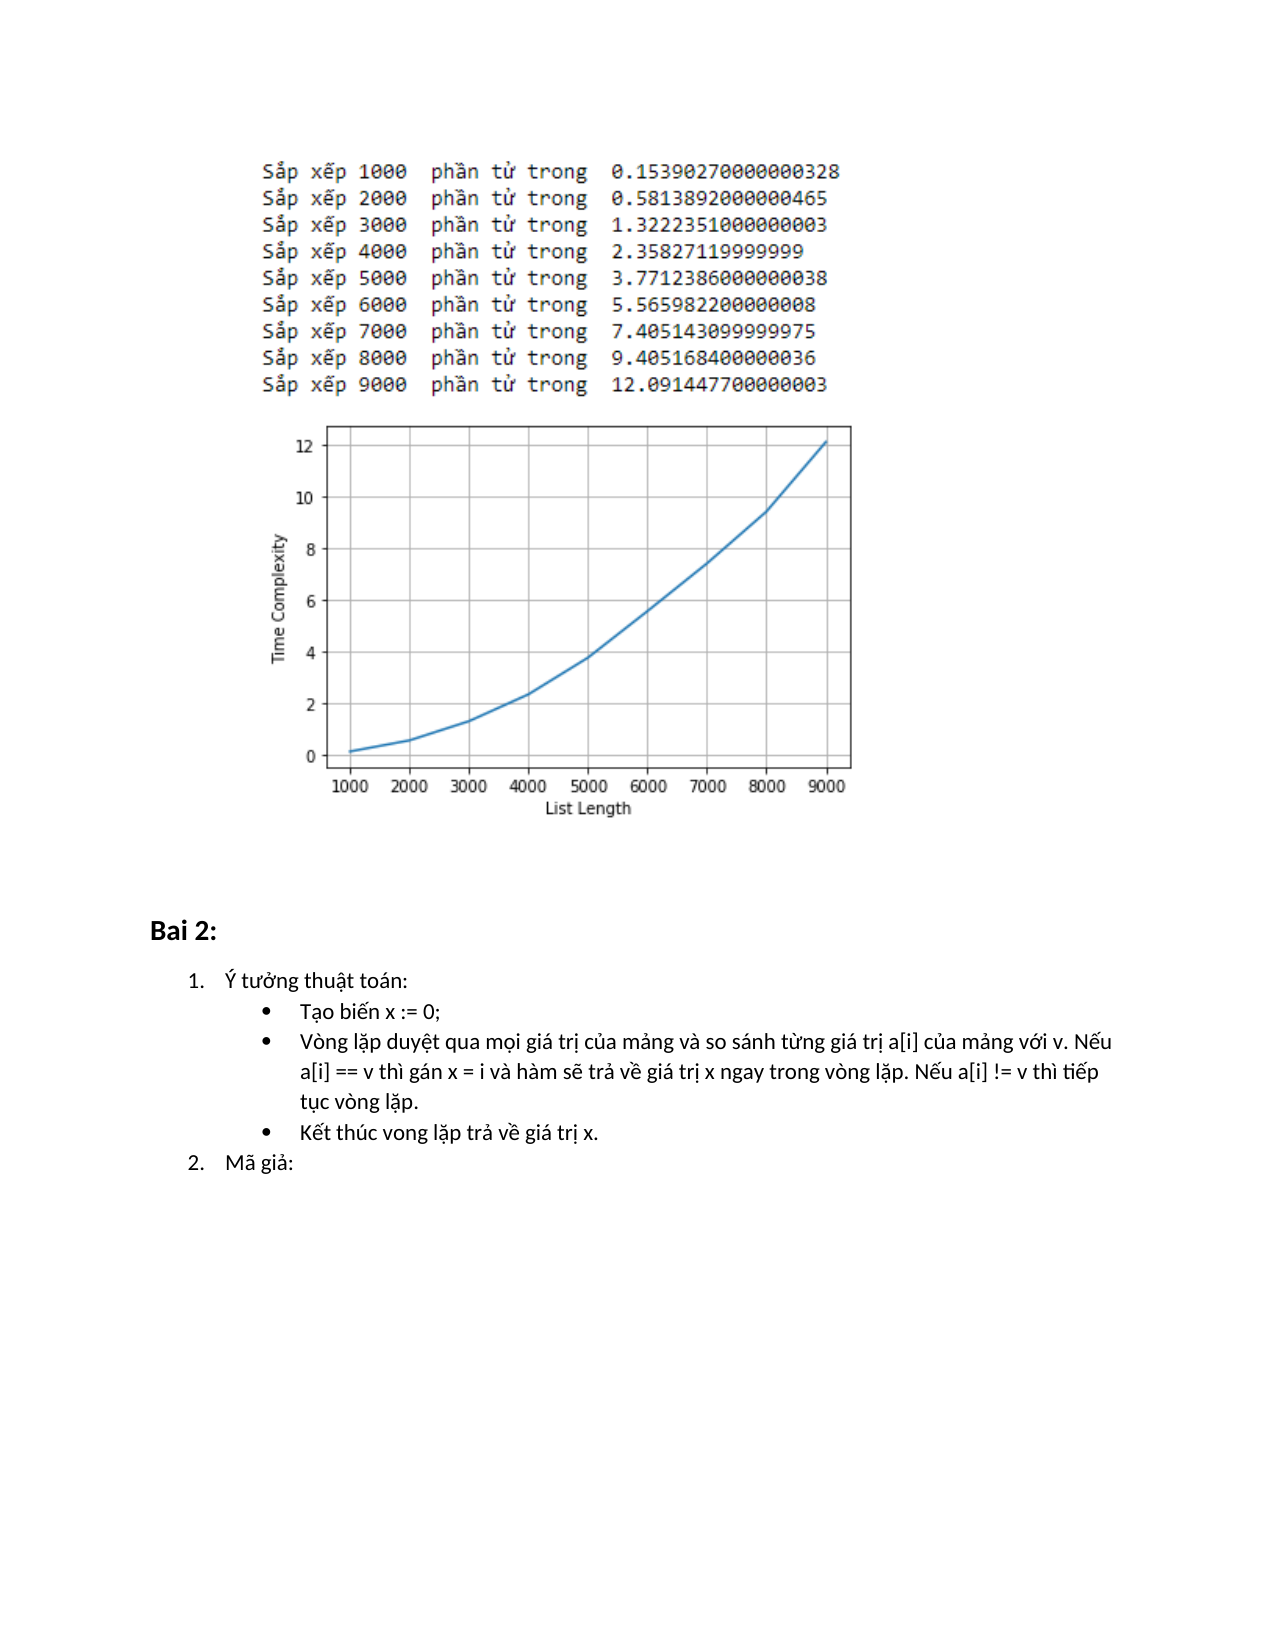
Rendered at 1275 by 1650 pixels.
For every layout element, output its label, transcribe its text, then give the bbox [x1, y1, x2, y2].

list Tạo biến x := 0; [262, 997, 1125, 1025]
text Bai 2: [150, 912, 1125, 947]
picture [225, 150, 1002, 838]
list Vòng lặp duyệt qua mọi giá trị của mảng và so sánh từng giá trị a[i] của mảng với v. Nếu a[i] == v thì gán x = i và hàm sẽ trả về giá trị x ngay trong vòng lặp. Nếu a[i] != v thì tiếp tục vòng lặp. [262, 1027, 1125, 1116]
list Mã giả: [187, 1148, 1125, 1176]
list Ý tưởng thuật toán: [187, 967, 1125, 995]
list Kết thúc vong lặp trả về giá trị x. [262, 1118, 1125, 1146]
